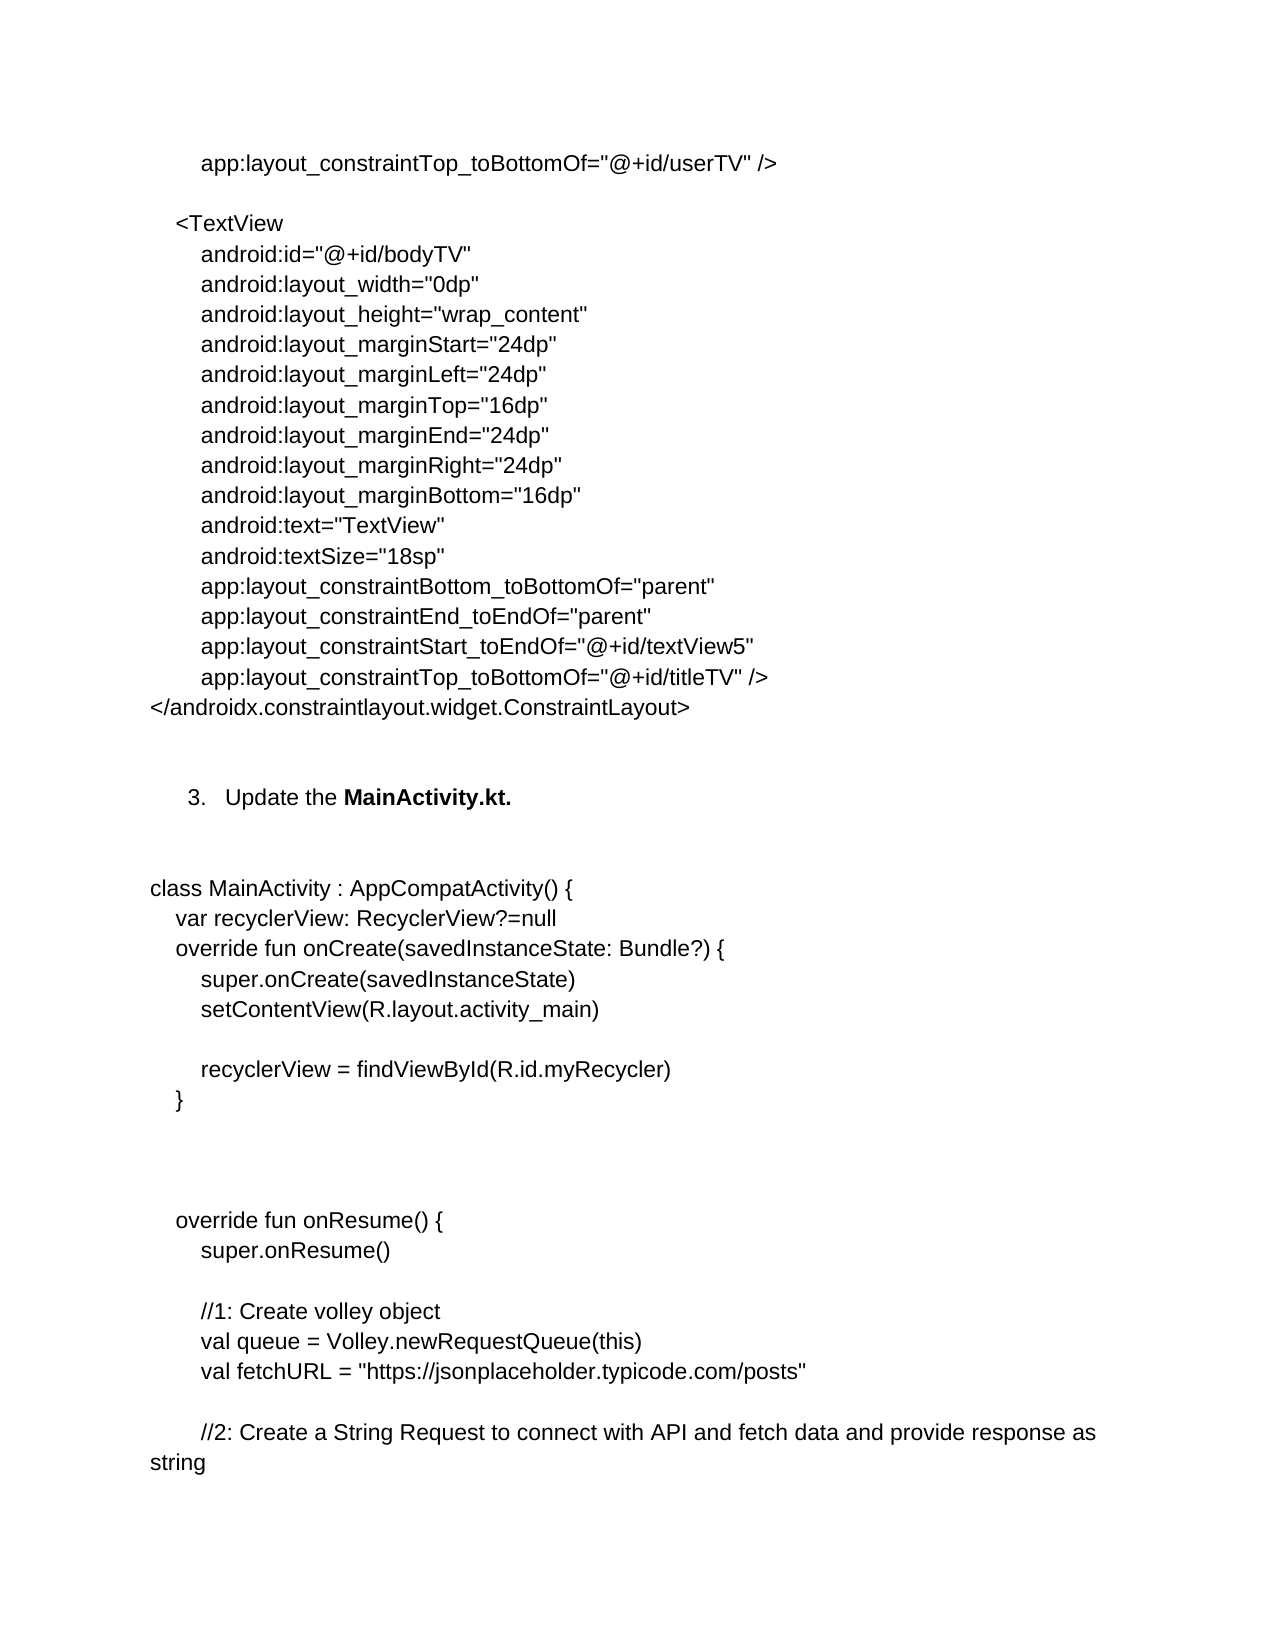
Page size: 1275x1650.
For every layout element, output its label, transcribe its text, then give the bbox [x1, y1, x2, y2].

text app:layout_constraintBottom_toBottomOf="parent" [150, 573, 1125, 599]
text super.onResume() [150, 1237, 1125, 1264]
text app:layout_constraintEnd_toEndOf="parent" [150, 603, 1125, 629]
text //1: Create volley object [150, 1298, 1125, 1324]
text android:layout_width="0dp" [150, 271, 1125, 297]
text android:layout_marginTop="16dp" [150, 392, 1125, 418]
text val fetchURL = "https://jsonplaceholder.typicode.com/posts" [150, 1358, 1125, 1385]
text android:layout_marginStart="24dp" [150, 331, 1125, 358]
text android:layout_marginBottom="16dp" [150, 482, 1125, 509]
text </androidx.constraintlayout.widget.ConstraintLayout> [150, 694, 1125, 720]
text class MainActivity : AppCompatActivity() { [150, 875, 1125, 901]
text override fun onCreate(savedInstanceState: Bundle?) { [150, 935, 1125, 962]
text android:id="@+id/bodyTV" [150, 241, 1125, 267]
text setContentView(R.layout.activity_main) [150, 996, 1125, 1022]
text android:layout_marginEnd="24dp" [150, 422, 1125, 448]
text var recyclerView: RecyclerView?=null [150, 905, 1125, 932]
text super.onCreate(savedInstanceState) [150, 966, 1125, 992]
text android:layout_marginRight="24dp" [150, 452, 1125, 478]
list Update the MainActivity.kt. [187, 784, 1125, 811]
text android:text="TextView" [150, 512, 1125, 539]
text app:layout_constraintTop_toBottomOf="@+id/userTV" /> [150, 150, 1125, 176]
text android:layout_marginLeft="24dp" [150, 361, 1125, 388]
text //2: Create a String Request to connect with API and fetch data and provide response as string [150, 1419, 1125, 1475]
text recyclerView = findViewById(R.id.myRecycler) [150, 1056, 1125, 1083]
text } [150, 1086, 1125, 1113]
text val queue = Volley.newRequestQueue(this) [150, 1328, 1125, 1354]
text android:textSize="18sp" [150, 543, 1125, 569]
text <TextView [150, 210, 1125, 237]
text override fun onResume() { [150, 1207, 1125, 1234]
text android:layout_height="wrap_content" [150, 301, 1125, 327]
text app:layout_constraintTop_toBottomOf="@+id/titleTV" /> [150, 663, 1125, 690]
text app:layout_constraintStart_toEndOf="@+id/textView5" [150, 633, 1125, 660]
